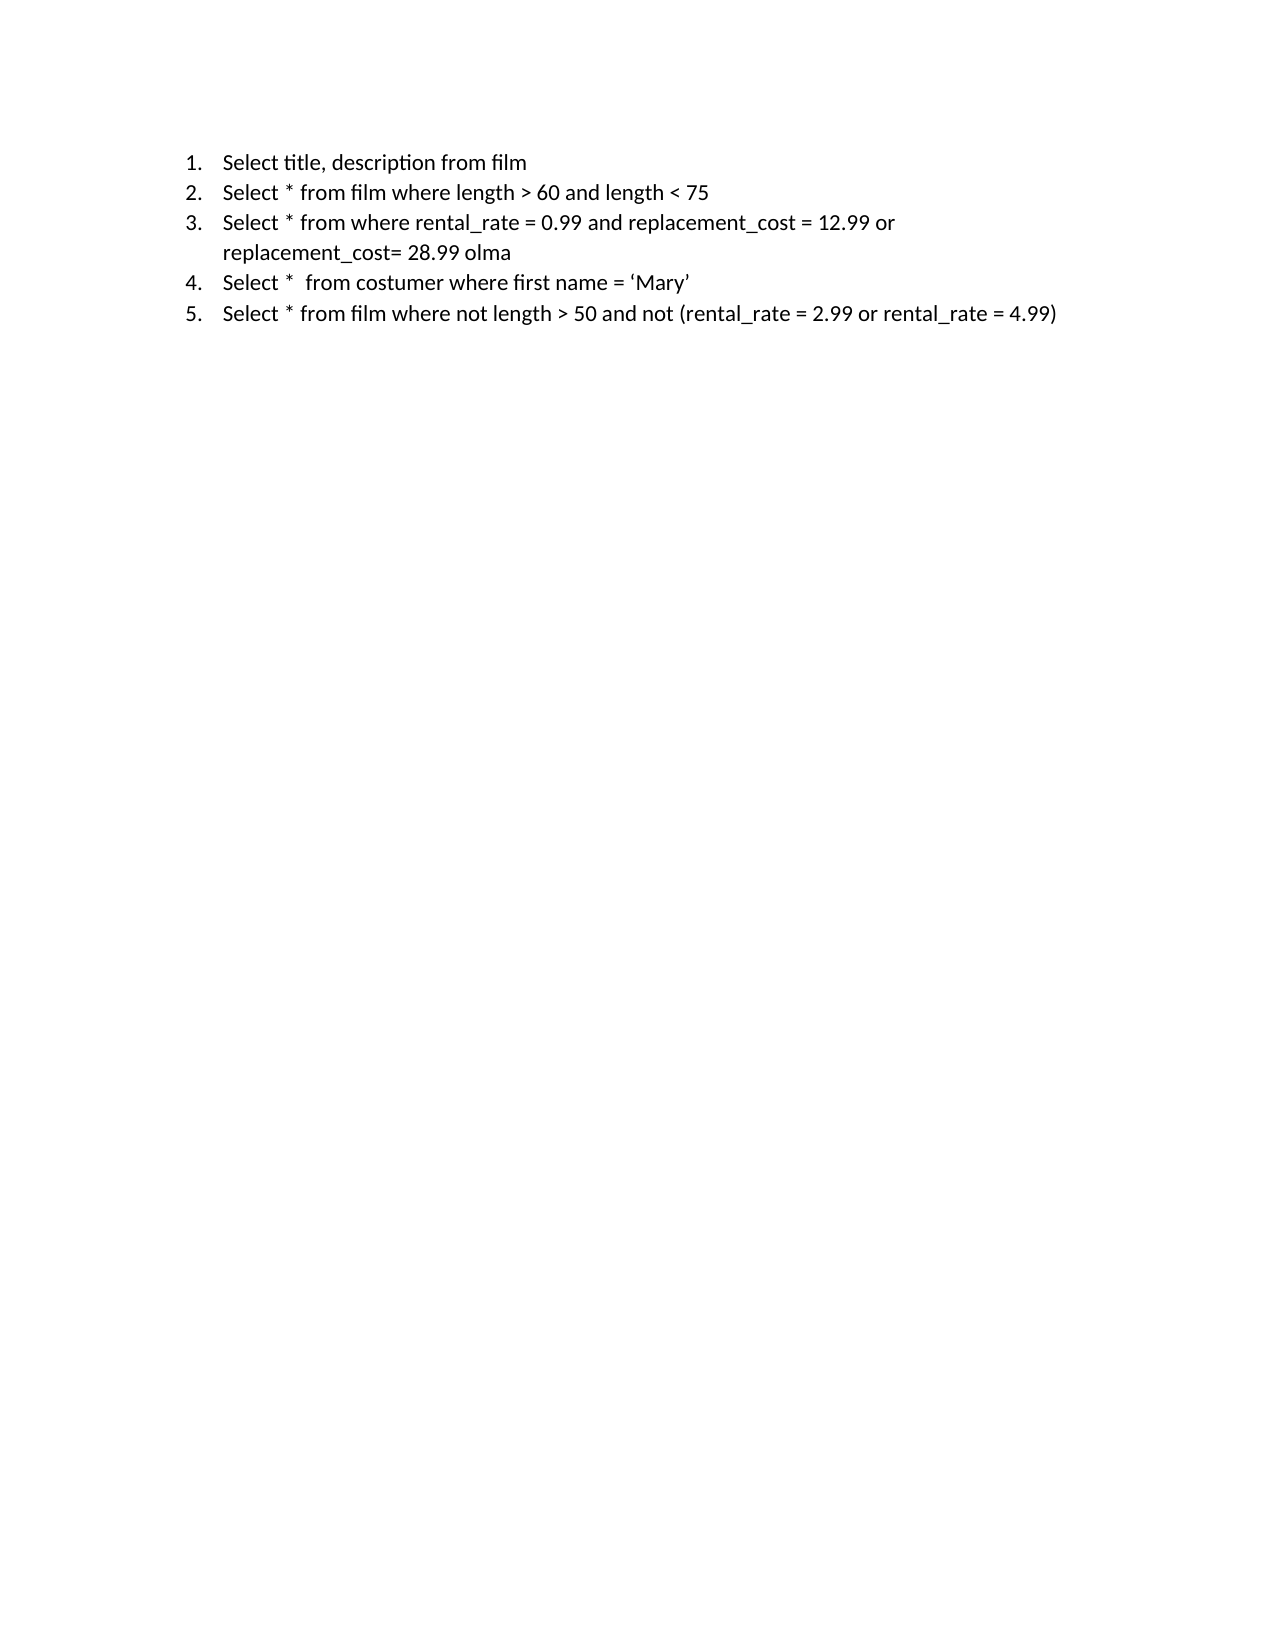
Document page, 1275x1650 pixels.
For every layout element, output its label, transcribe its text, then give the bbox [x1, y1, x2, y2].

list Select * from film where not length > 50 and not (rental_rate = 2.99 or rental_rate = 4.99) [185, 299, 1127, 327]
list Select title, description from film [185, 148, 1127, 176]
list Select * from film where length > 60 and length < 75 [185, 178, 1127, 206]
list Select * from costumer where first name = ‘Mary’ [185, 268, 1127, 296]
list Select * from where rental_rate = 0.99 and replacement_cost = 12.99 or replacement_cost= 28.99 olma [185, 208, 1127, 266]
